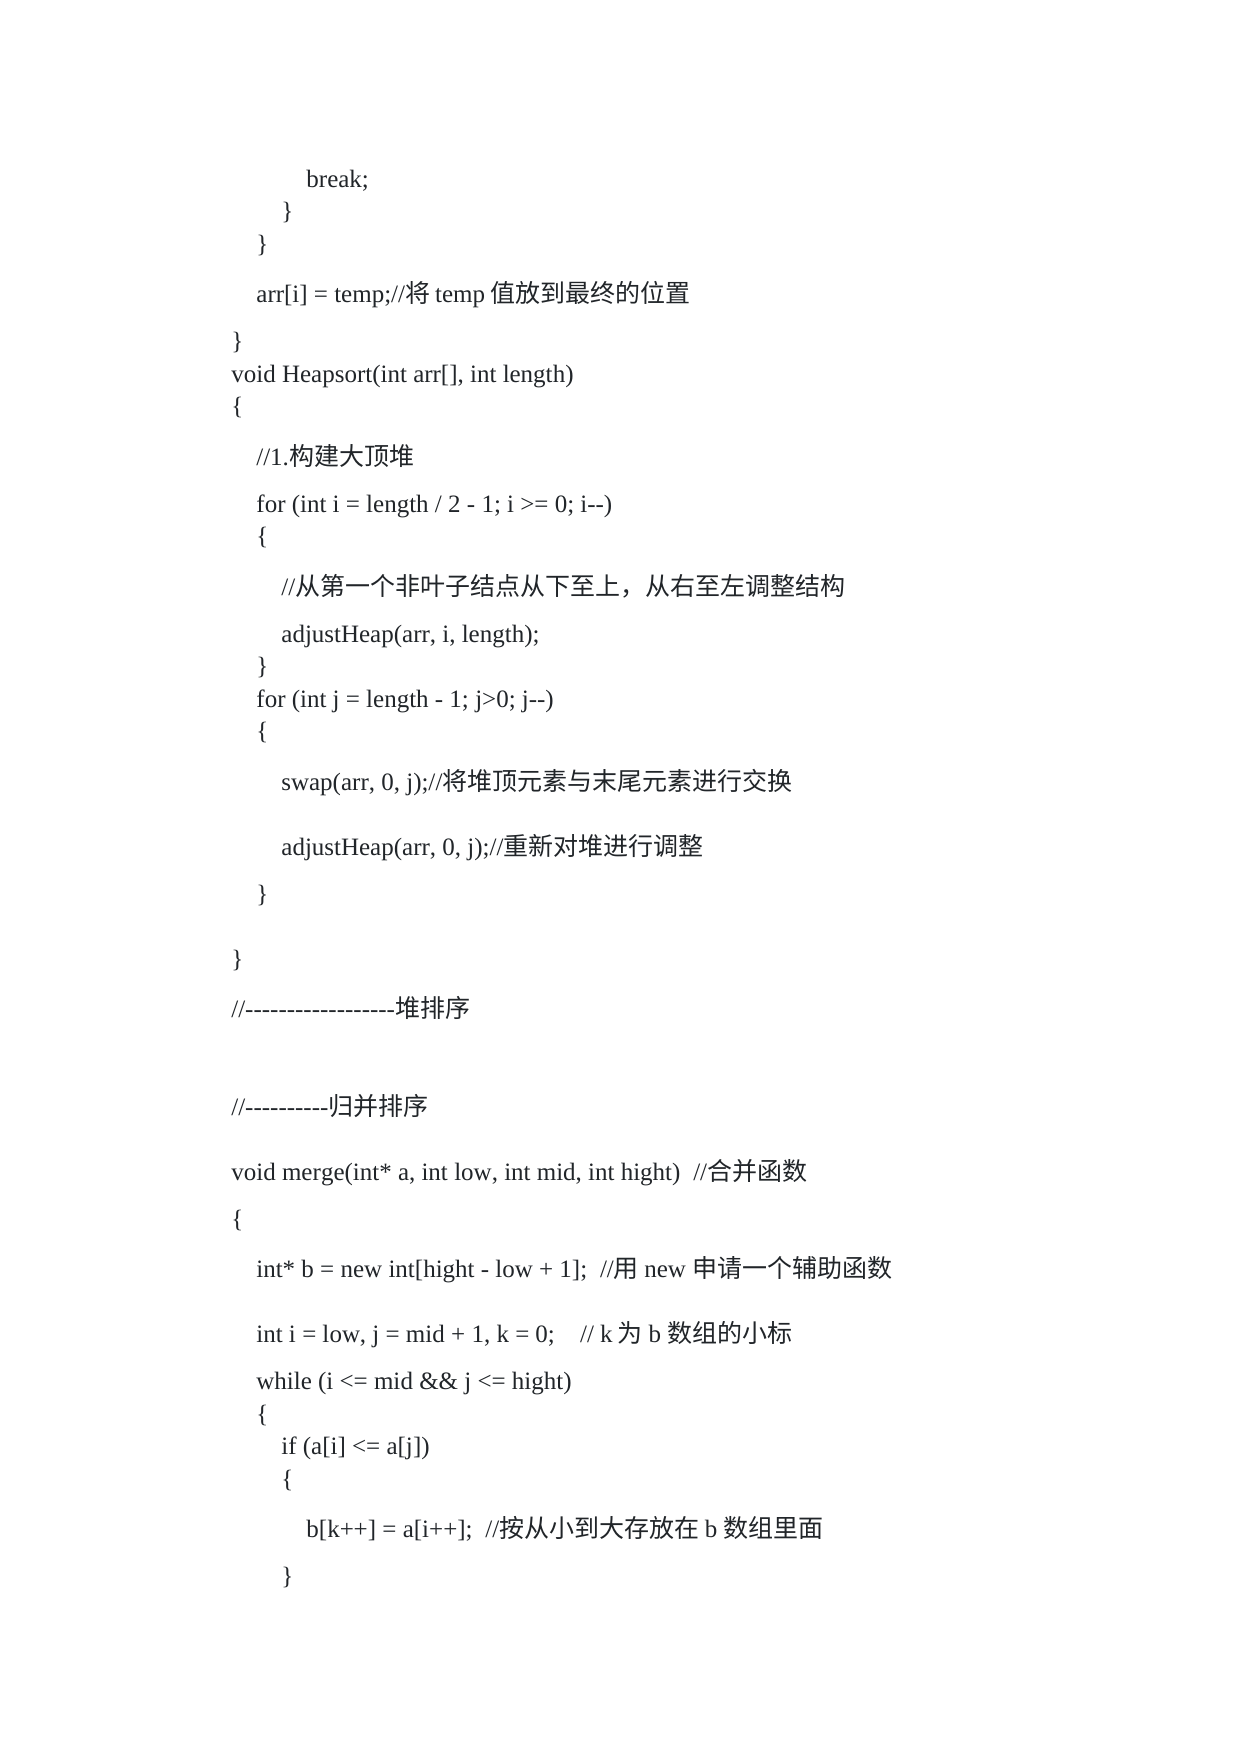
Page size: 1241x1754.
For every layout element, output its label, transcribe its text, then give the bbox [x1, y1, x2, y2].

text } [187, 877, 1053, 909]
text int i = low, j = mid + 1, k = 0; // k为 b 数组的小标 [187, 1299, 1053, 1364]
text { [187, 714, 1053, 747]
text { [187, 1462, 1053, 1494]
text //从第一个非叶子结点从下至上，从右至左调整结构 [187, 552, 1053, 617]
text } [187, 194, 1053, 227]
text if (a[i] <= a[j]) [187, 1429, 1053, 1462]
text } [187, 649, 1053, 682]
text void merge(int* a, int low, int mid, int hight) //合并函数 [187, 1137, 1053, 1202]
text } [187, 324, 1053, 357]
text adjustHeap(arr, i, length); [187, 617, 1053, 649]
text //1.构建大顶堆 [187, 422, 1053, 487]
text break; [187, 162, 1053, 194]
text } [187, 1559, 1053, 1592]
text for (int j = length - 1; j>0; j--) [187, 682, 1053, 714]
text { [187, 519, 1053, 552]
text } [187, 942, 1053, 974]
text { [187, 1202, 1053, 1234]
text { [187, 389, 1053, 422]
text swap(arr, 0, j);//将堆顶元素与末尾元素进行交换 [187, 747, 1053, 812]
text adjustHeap(arr, 0, j);//重新对堆进行调整 [187, 812, 1053, 877]
text arr[i] = temp;//将temp值放到最终的位置 [187, 259, 1053, 324]
text b[k++] = a[i++]; //按从小到大存放在 b 数组里面 [187, 1494, 1053, 1559]
text for (int i = length / 2 - 1; i >= 0; i--) [187, 487, 1053, 519]
text void Heapsort(int arr[], int length) [187, 357, 1053, 389]
text { [187, 1397, 1053, 1429]
text //----------归并排序 [187, 1072, 1053, 1137]
text int* b = new int[hight - low + 1]; //用 new 申请一个辅助函数 [187, 1234, 1053, 1299]
text while (i <= mid && j <= hight) [187, 1364, 1053, 1397]
text //------------------堆排序 [187, 974, 1053, 1039]
text } [187, 227, 1053, 259]
